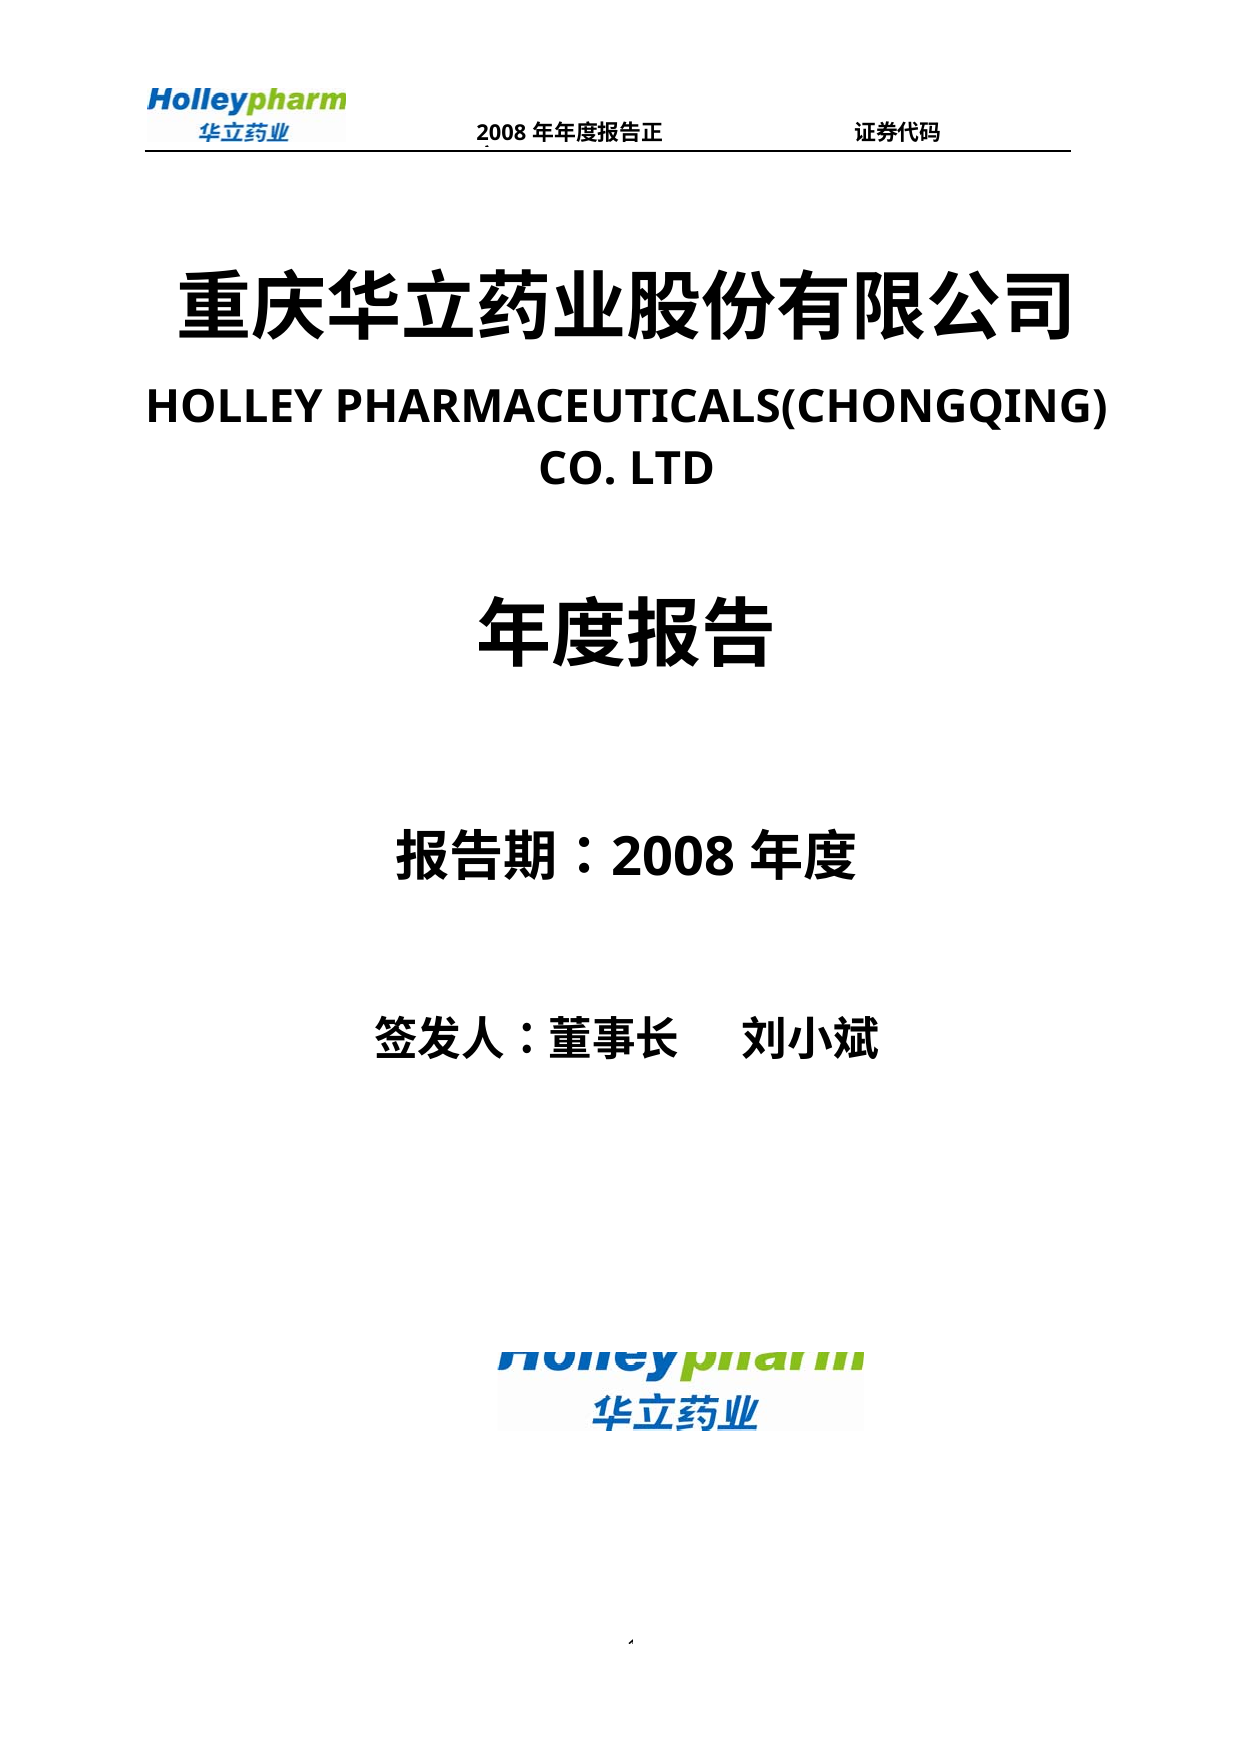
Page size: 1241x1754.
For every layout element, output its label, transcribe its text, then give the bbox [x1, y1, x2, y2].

text 重庆华立药业股份有限公司 [144, 265, 1109, 350]
text 年度报告 [144, 580, 1109, 682]
text HOLLEY PHARMACEUTICALS(CHONGQING) CO. LTD [144, 373, 1109, 498]
text 报告期：2008 年度 [144, 818, 1109, 891]
text 签发人：董事长 刘小斌 [144, 1006, 1109, 1068]
picture [497, 1352, 864, 1431]
picture [147, 88, 346, 142]
